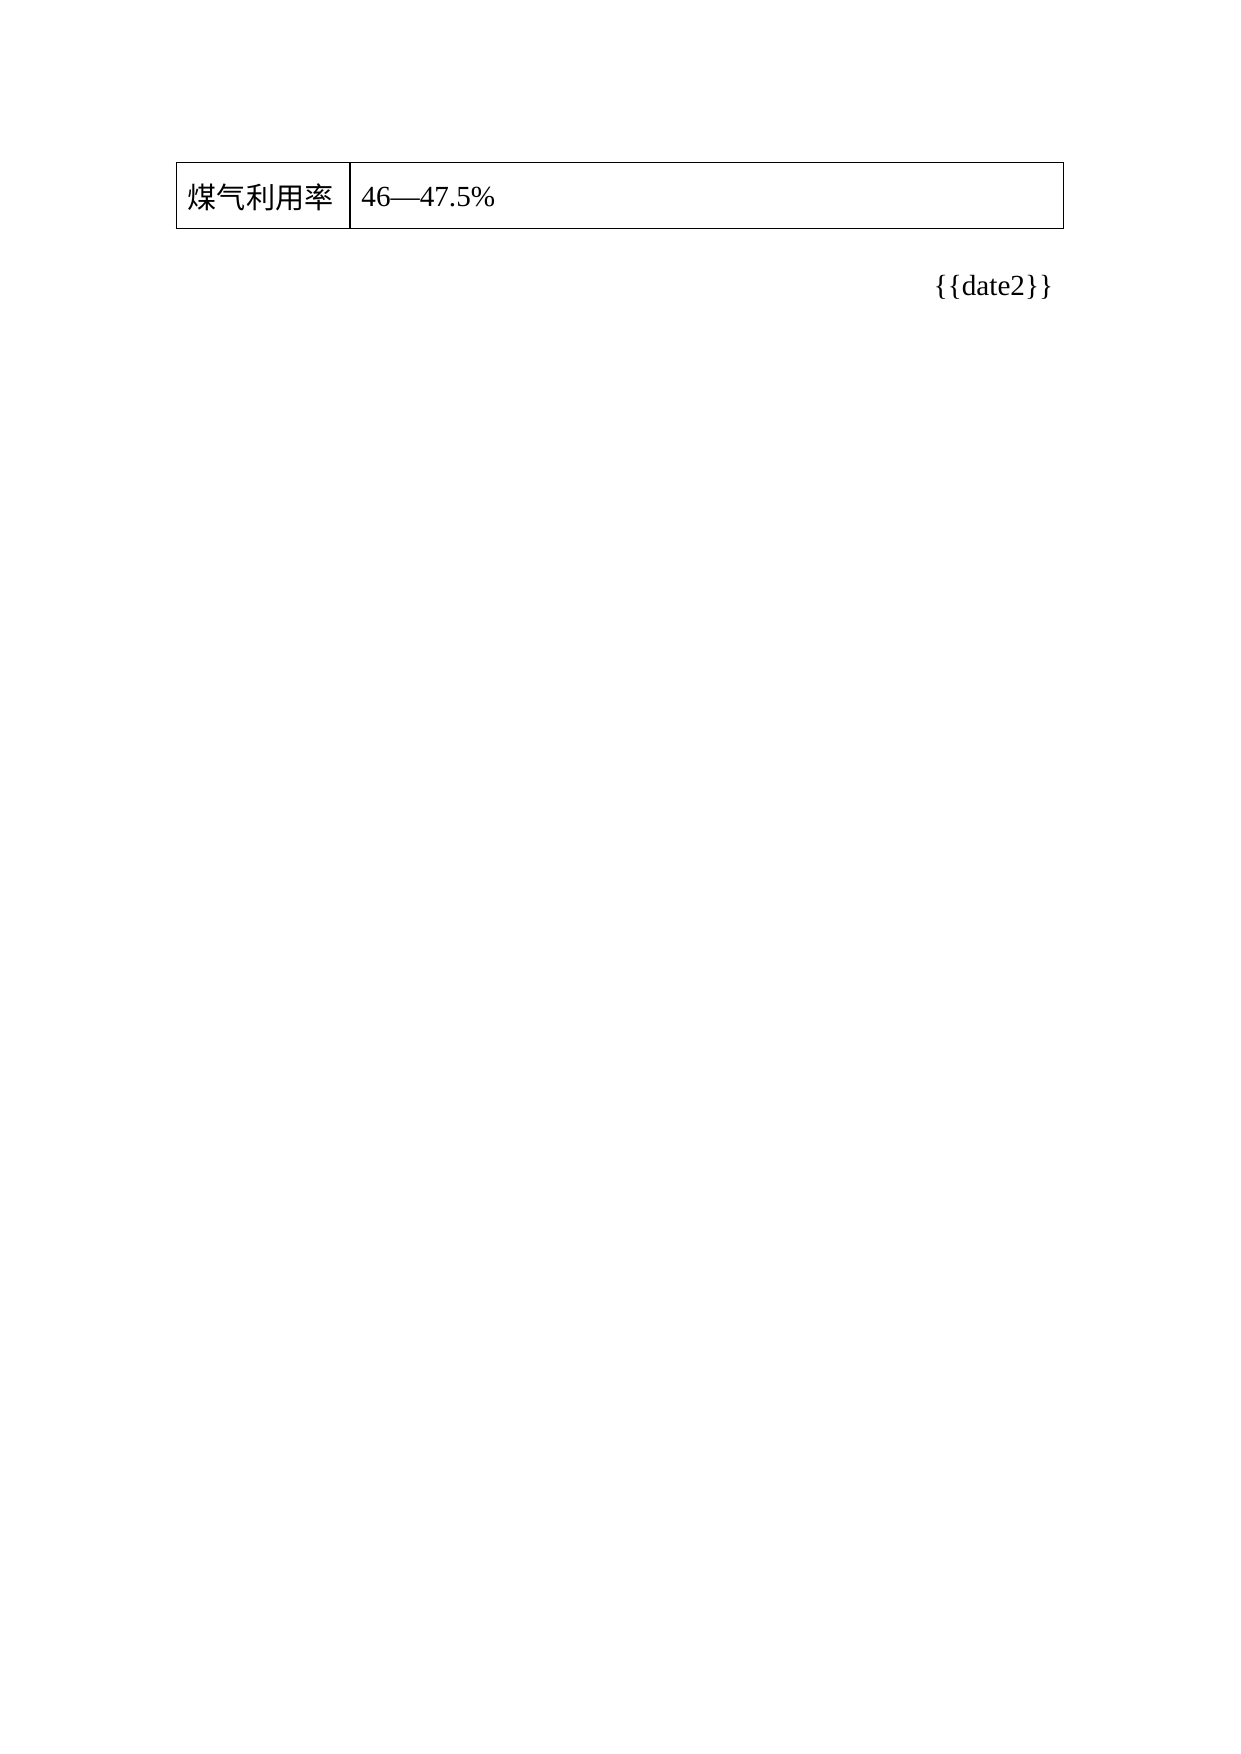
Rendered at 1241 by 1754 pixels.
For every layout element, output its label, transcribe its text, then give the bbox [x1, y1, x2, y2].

table_cell 46—47.5% [351, 163, 1063, 228]
text {{date2}} [187, 262, 1053, 327]
table_cell 煤气利用率 [177, 163, 349, 228]
